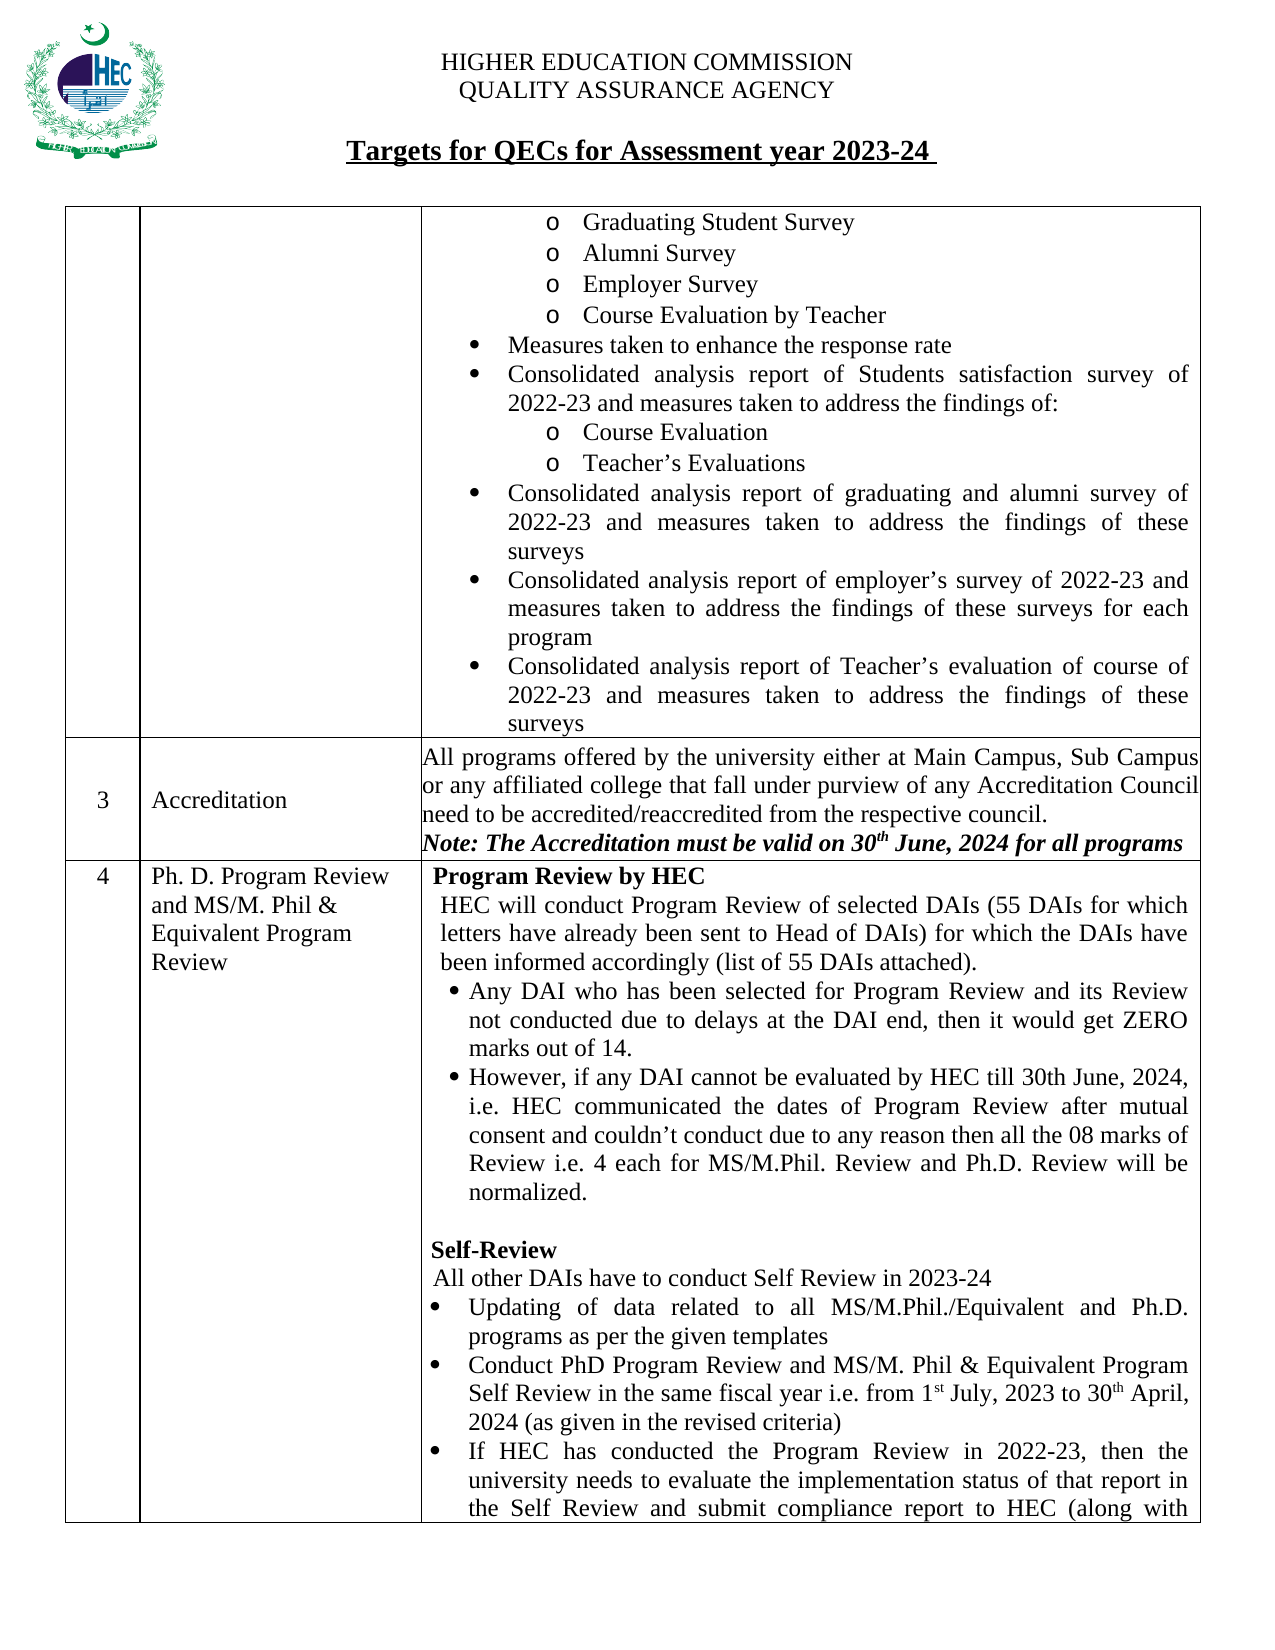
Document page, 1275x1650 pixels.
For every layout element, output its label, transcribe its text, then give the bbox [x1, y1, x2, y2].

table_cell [141, 207, 421, 737]
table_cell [422, 207, 1200, 737]
table_cell All programs offered by the university either at Main Campus, Sub Campus or any affiliated college that fall under purview of any Accreditation Council need to be accredited/reaccredited from the respective council. Note: The Accreditation must be valid on 30th June, 2024 for all programs [422, 738, 1200, 860]
table_cell 4 [66, 861, 139, 1522]
table_cell 2 [66, 207, 139, 737]
table_cell Accreditation [141, 738, 421, 860]
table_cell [422, 861, 1200, 1522]
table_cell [141, 861, 421, 1522]
table_cell 3 [66, 738, 139, 860]
